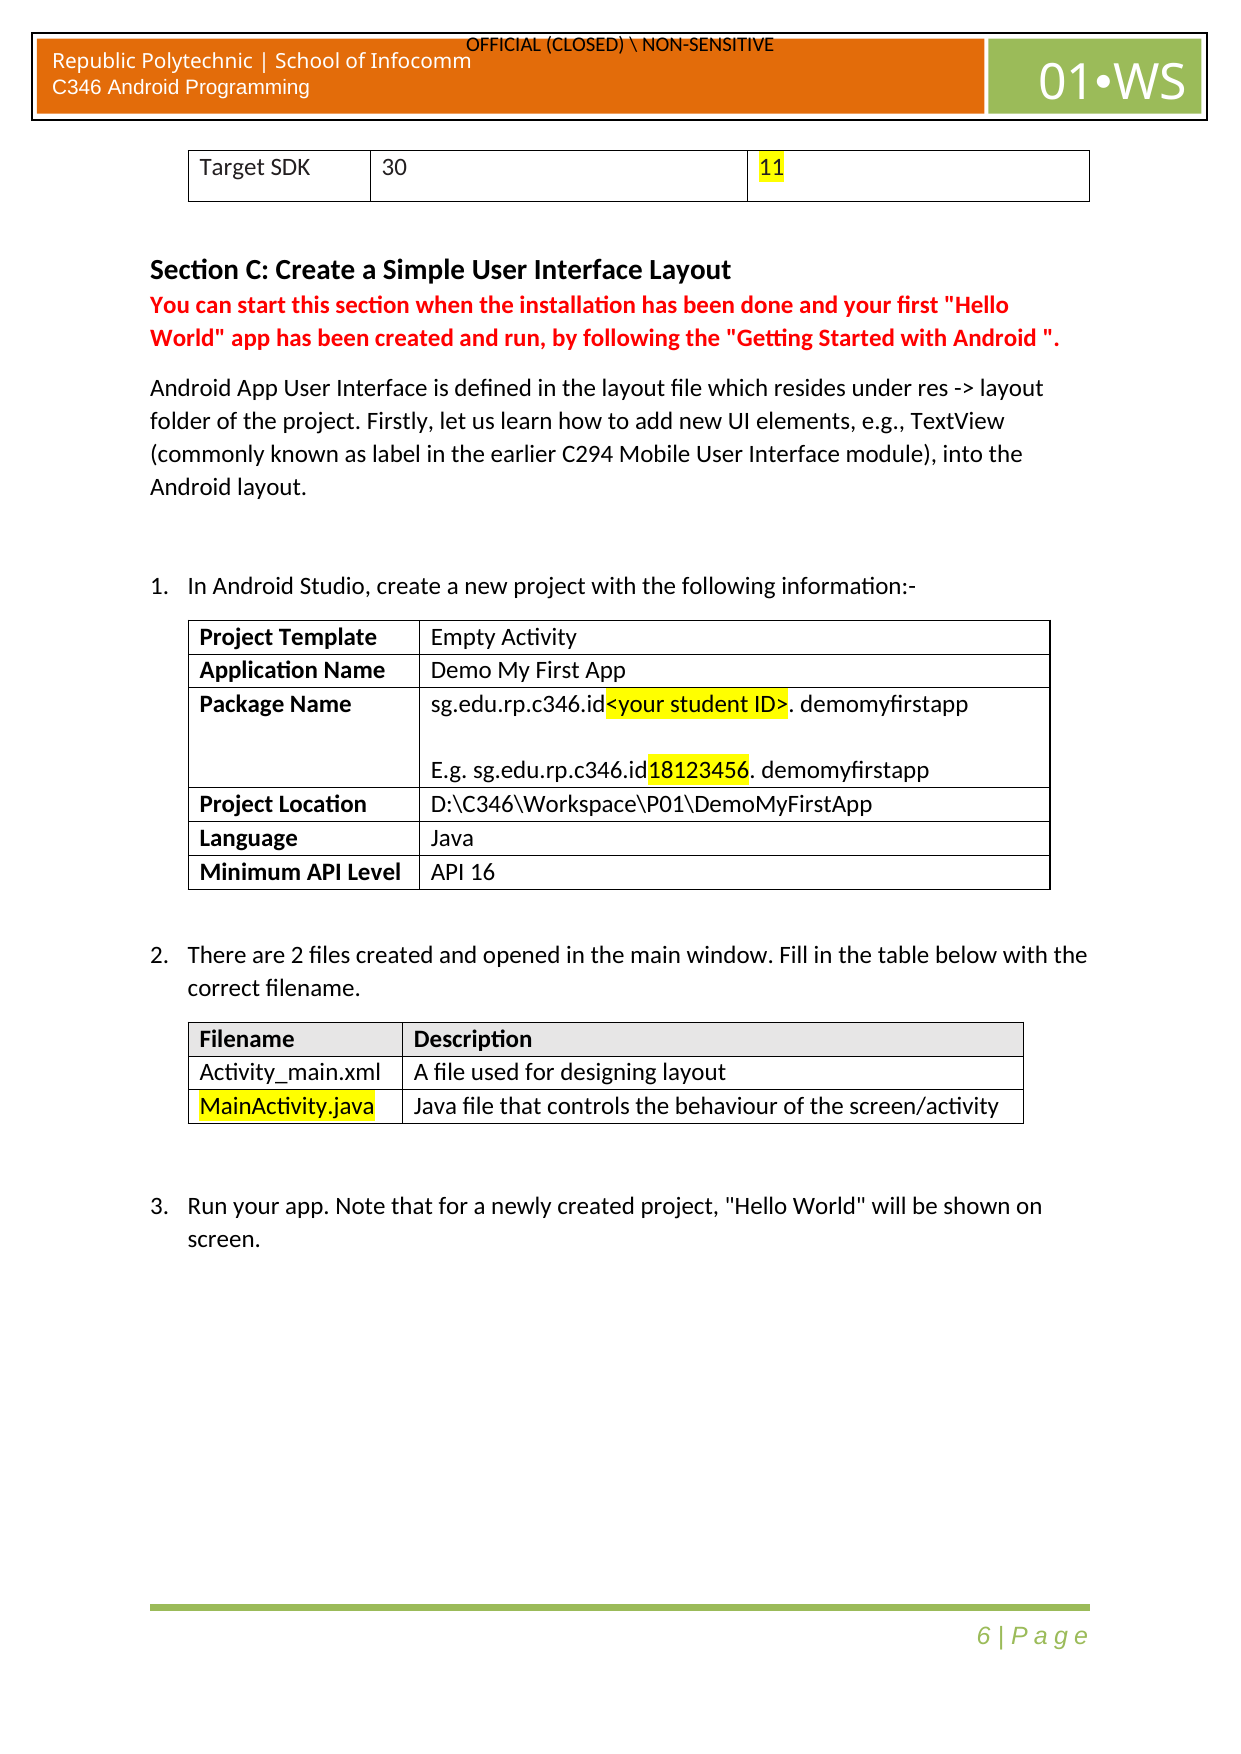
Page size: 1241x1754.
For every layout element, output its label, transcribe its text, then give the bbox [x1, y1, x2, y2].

table_header Project Template [189, 621, 419, 653]
table_cell A file used for designing layout [403, 1057, 1023, 1089]
table_cell API 16 [420, 856, 1049, 888]
list Run your app. Note that for a newly created project, "Hello World" will be shown on screen. [150, 1190, 1090, 1253]
table_cell D:\C346\Workspace\P01\DemoMyFirstApp [420, 788, 1049, 821]
table_cell 11 [748, 151, 1089, 201]
table_cell Demo My First App [420, 655, 1049, 687]
table_cell Java [420, 822, 1049, 855]
table_header Empty Activity [420, 621, 1049, 653]
table_cell Language [189, 822, 419, 855]
table_cell Package Name [189, 688, 419, 787]
table_header Description [403, 1023, 1023, 1056]
table_cell sg.edu.rp.c346.id<your student ID>. demomyfirstapp E.g. sg.edu.rp.c346.id18123456. demomyfirstapp [420, 688, 1049, 787]
table_cell Application Name [189, 655, 419, 687]
table_header Filename [189, 1023, 402, 1056]
text Android App User Interface is defined in the layout file which resides under res -> layout folder of the project. Firstly, let us learn how to add new UI elements, e.g., TextView (commonly known as label in the earlier C294 Mobile User Interface module), into the Android layout. [150, 372, 1090, 501]
table_cell Project Location [189, 788, 419, 821]
table_cell MainActivity.java [189, 1090, 402, 1123]
list There are 2 files created and opened in the main window. Fill in the table below with the correct filename. [150, 939, 1090, 1003]
subtitle Section C: Create a Simple User Interface Layout [150, 251, 1090, 287]
table_cell 30 [371, 151, 747, 201]
list In Android Studio, create a new project with the following information:- [150, 570, 1090, 601]
table_cell Activity_main.xml [189, 1057, 402, 1089]
table_cell Minimum API Level [189, 856, 419, 888]
table_cell Java file that controls the behaviour of the screen/activity [403, 1090, 1023, 1123]
text You can start this section when the installation has been done and your first "Hello World" app has been created and run, by following the "Getting Started with Android ". [150, 289, 1090, 353]
table_cell Target SDK [189, 151, 370, 201]
